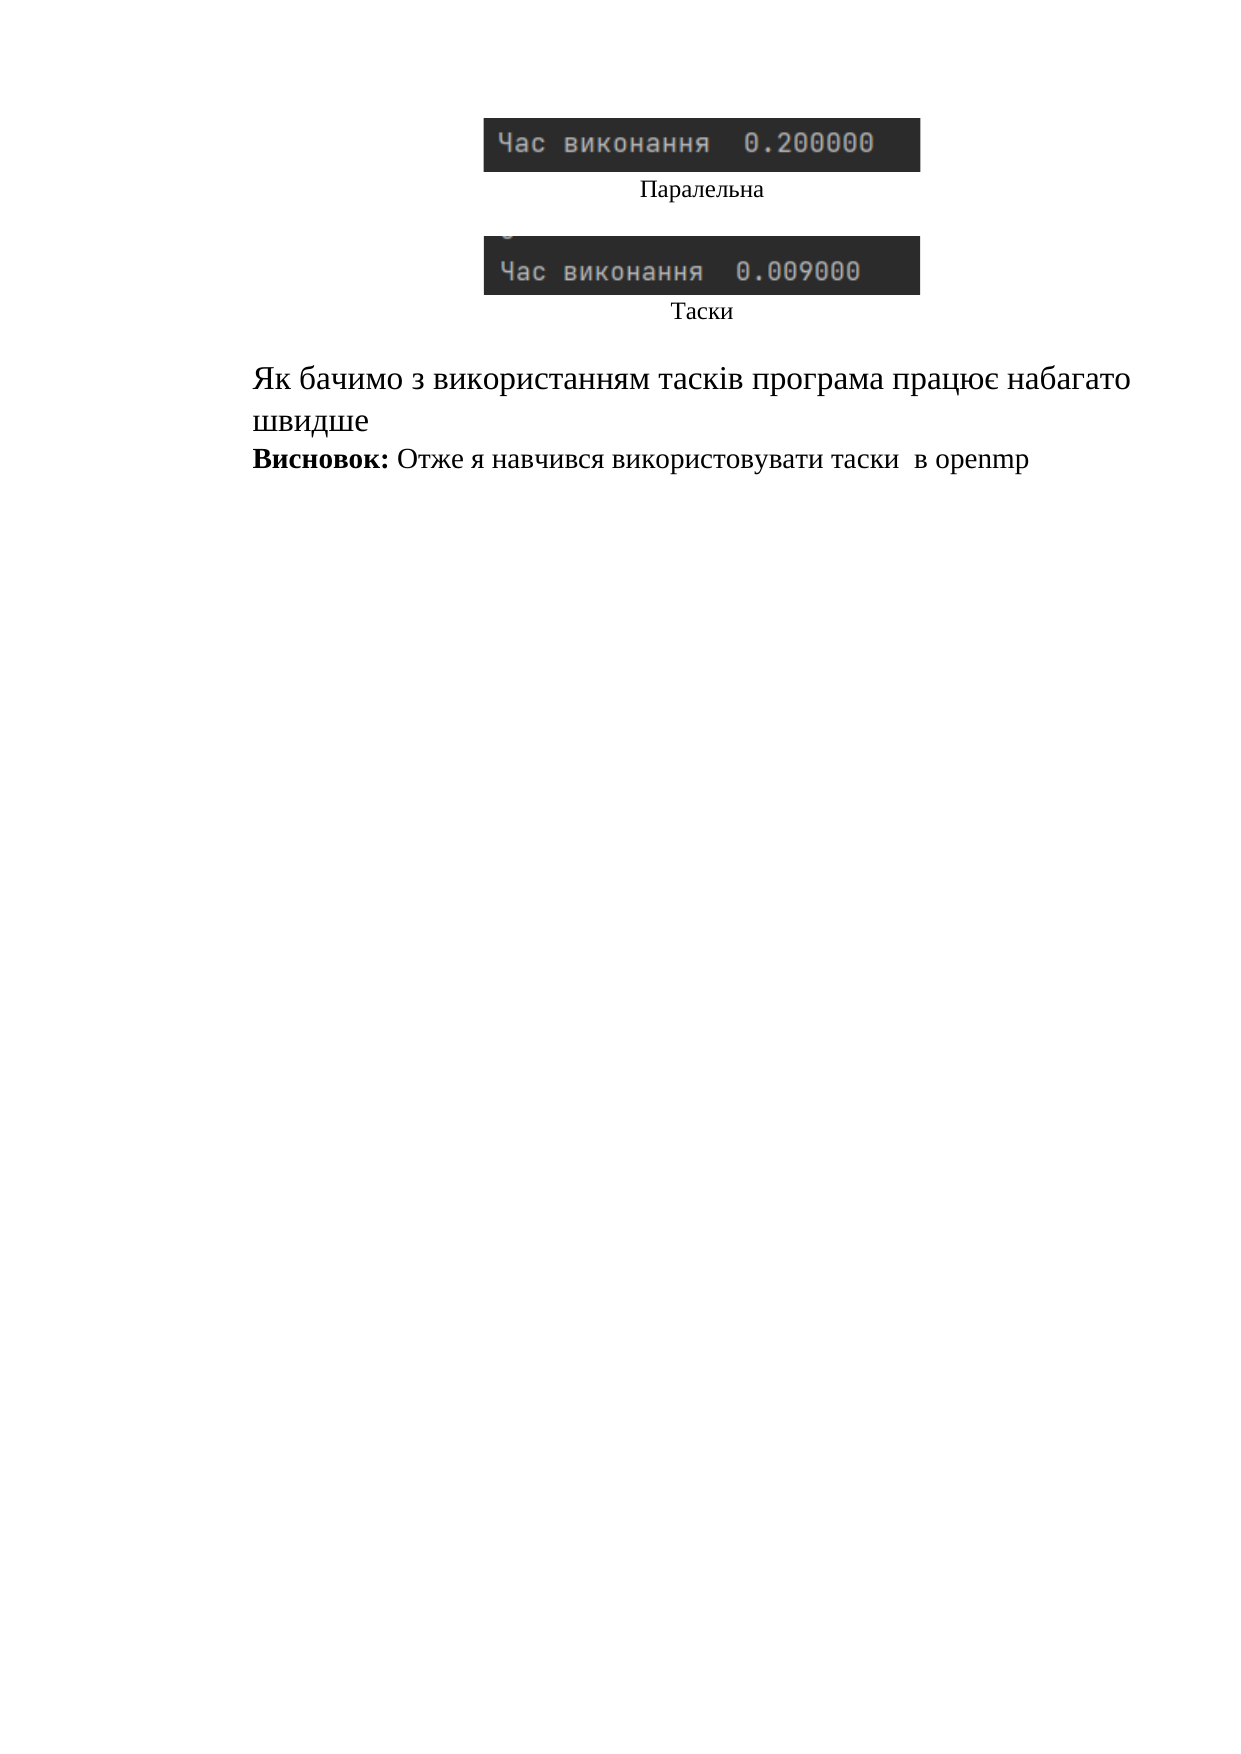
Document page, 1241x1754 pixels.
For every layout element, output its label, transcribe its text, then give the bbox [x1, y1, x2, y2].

list Як бачимо з використанням тасків програма працює набагато швидше [252, 358, 1152, 438]
list Висновок: Отже я навчився використовувати таски в openmp [252, 441, 1152, 475]
list Паралельна [252, 174, 1152, 203]
picture [483, 236, 921, 295]
picture [483, 118, 921, 172]
list Таски [252, 296, 1152, 325]
